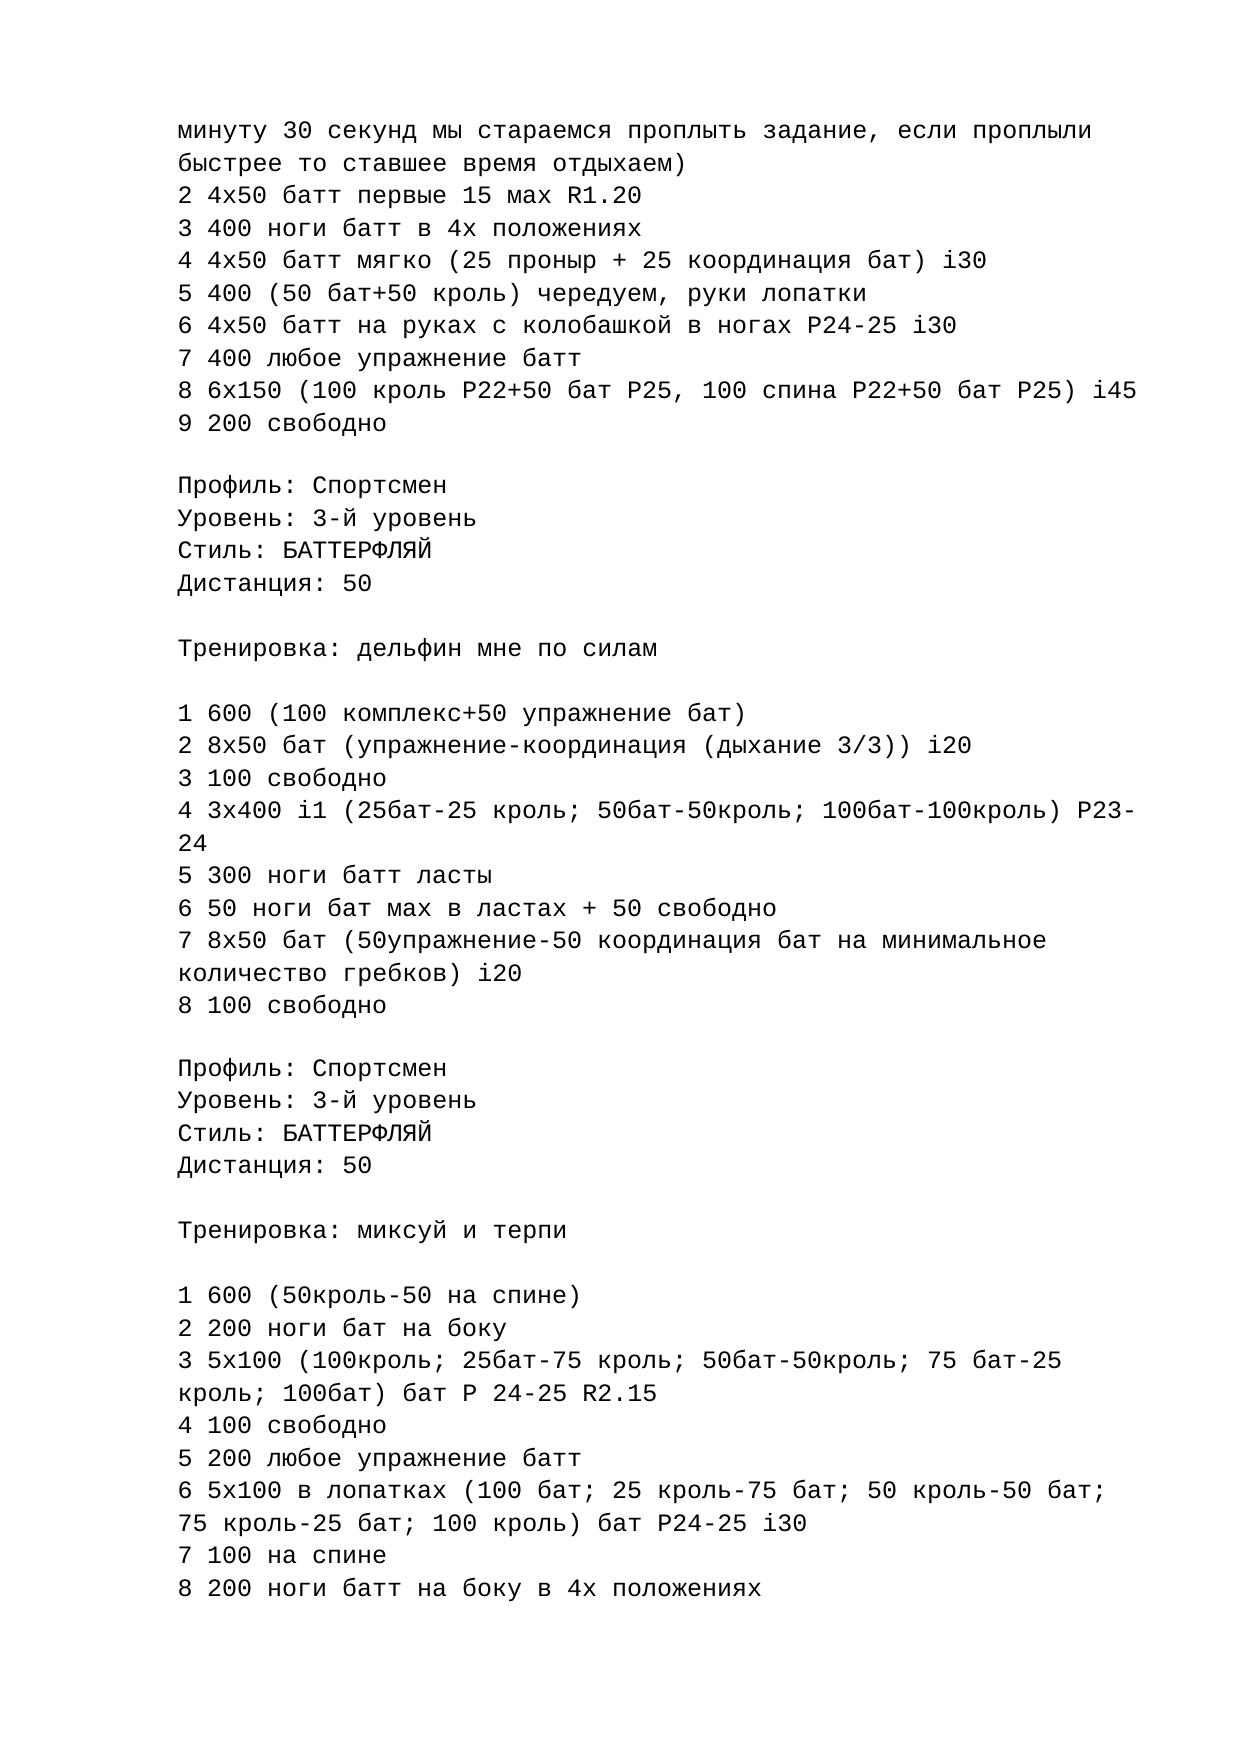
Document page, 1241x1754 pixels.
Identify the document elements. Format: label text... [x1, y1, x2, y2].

text 5 300 ноги батт ласты [177, 863, 1152, 891]
text 7 8х50 бат (50упражнение-50 координация бат на минимальное количество гребков) i20 [177, 928, 1152, 989]
text 2 200 ноги бат на боку [177, 1315, 1152, 1343]
text 6 5х100 в лопатках (100 бат; 25 кроль-75 бат; 50 кроль-50 бат; 75 кроль-25 бат; 100 кроль) бат P24-25 i30 [177, 1478, 1152, 1538]
text 8 100 свободно [177, 993, 1152, 1021]
text 7 100 на спине [177, 1543, 1152, 1571]
text 4 4х50 батт мягко (25 проныр + 25 координация бат) i30 [177, 248, 1152, 276]
text 7 400 любое упражнение батт [177, 346, 1152, 374]
text 1 600 (50кроль-50 на спине) [177, 1283, 1152, 1311]
text Уровень: 3-й уровень [177, 1088, 1152, 1116]
text 5 400 (50 бат+50 кроль) чередуем, руки лопатки [177, 281, 1152, 309]
text Профиль: Спортсмен [177, 1055, 1152, 1083]
text 2 8х50 бат (упражнение-координация (дыхание 3/3)) i20 [177, 733, 1152, 761]
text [177, 118, 1152, 179]
text 3 400 ноги батт в 4х положениях [177, 216, 1152, 244]
text Уровень: 3-й уровень [177, 505, 1152, 534]
text 6 4х50 батт на руках с колобашкой в ногах P24-25 i30 [177, 313, 1152, 341]
text Стиль: БАТТЕРФЛЯЙ [177, 1120, 1152, 1148]
text 2 4х50 батт первые 15 мах R1.20 [177, 183, 1152, 211]
text Профиль: Спортсмен [177, 473, 1152, 501]
text 3 100 свободно [177, 765, 1152, 794]
text Тренировка: миксуй и терпи [177, 1218, 1152, 1246]
text Стиль: БАТТЕРФЛЯЙ [177, 538, 1152, 566]
text 1 600 (100 комплекс+50 упражнение бат) [177, 700, 1152, 729]
text Тренировка: дельфин мне по силам [177, 635, 1152, 664]
text Дистанция: 50 [177, 570, 1152, 599]
text Дистанция: 50 [177, 1153, 1152, 1181]
text 9 200 свободно [177, 411, 1152, 439]
text 5 200 любое упражнение батт [177, 1445, 1152, 1473]
text 8 200 ноги батт на боку в 4х положениях [177, 1575, 1152, 1603]
text 6 50 ноги бат мах в ластах + 50 свободно [177, 895, 1152, 924]
text 3 5х100 (100кроль; 25бат-75 кроль; 50бат-50кроль; 75 бат-25 кроль; 100бат) бат P 24-25 R2.15 [177, 1348, 1152, 1408]
text 8 6х150 (100 кроль P22+50 бат P25, 100 спина P22+50 бат P25) i45 [177, 378, 1152, 406]
text 4 100 свободно [177, 1413, 1152, 1441]
text 4 3х400 i1 (25бат-25 кроль; 50бат-50кроль; 100бат-100кроль) P23-24 [177, 798, 1152, 859]
